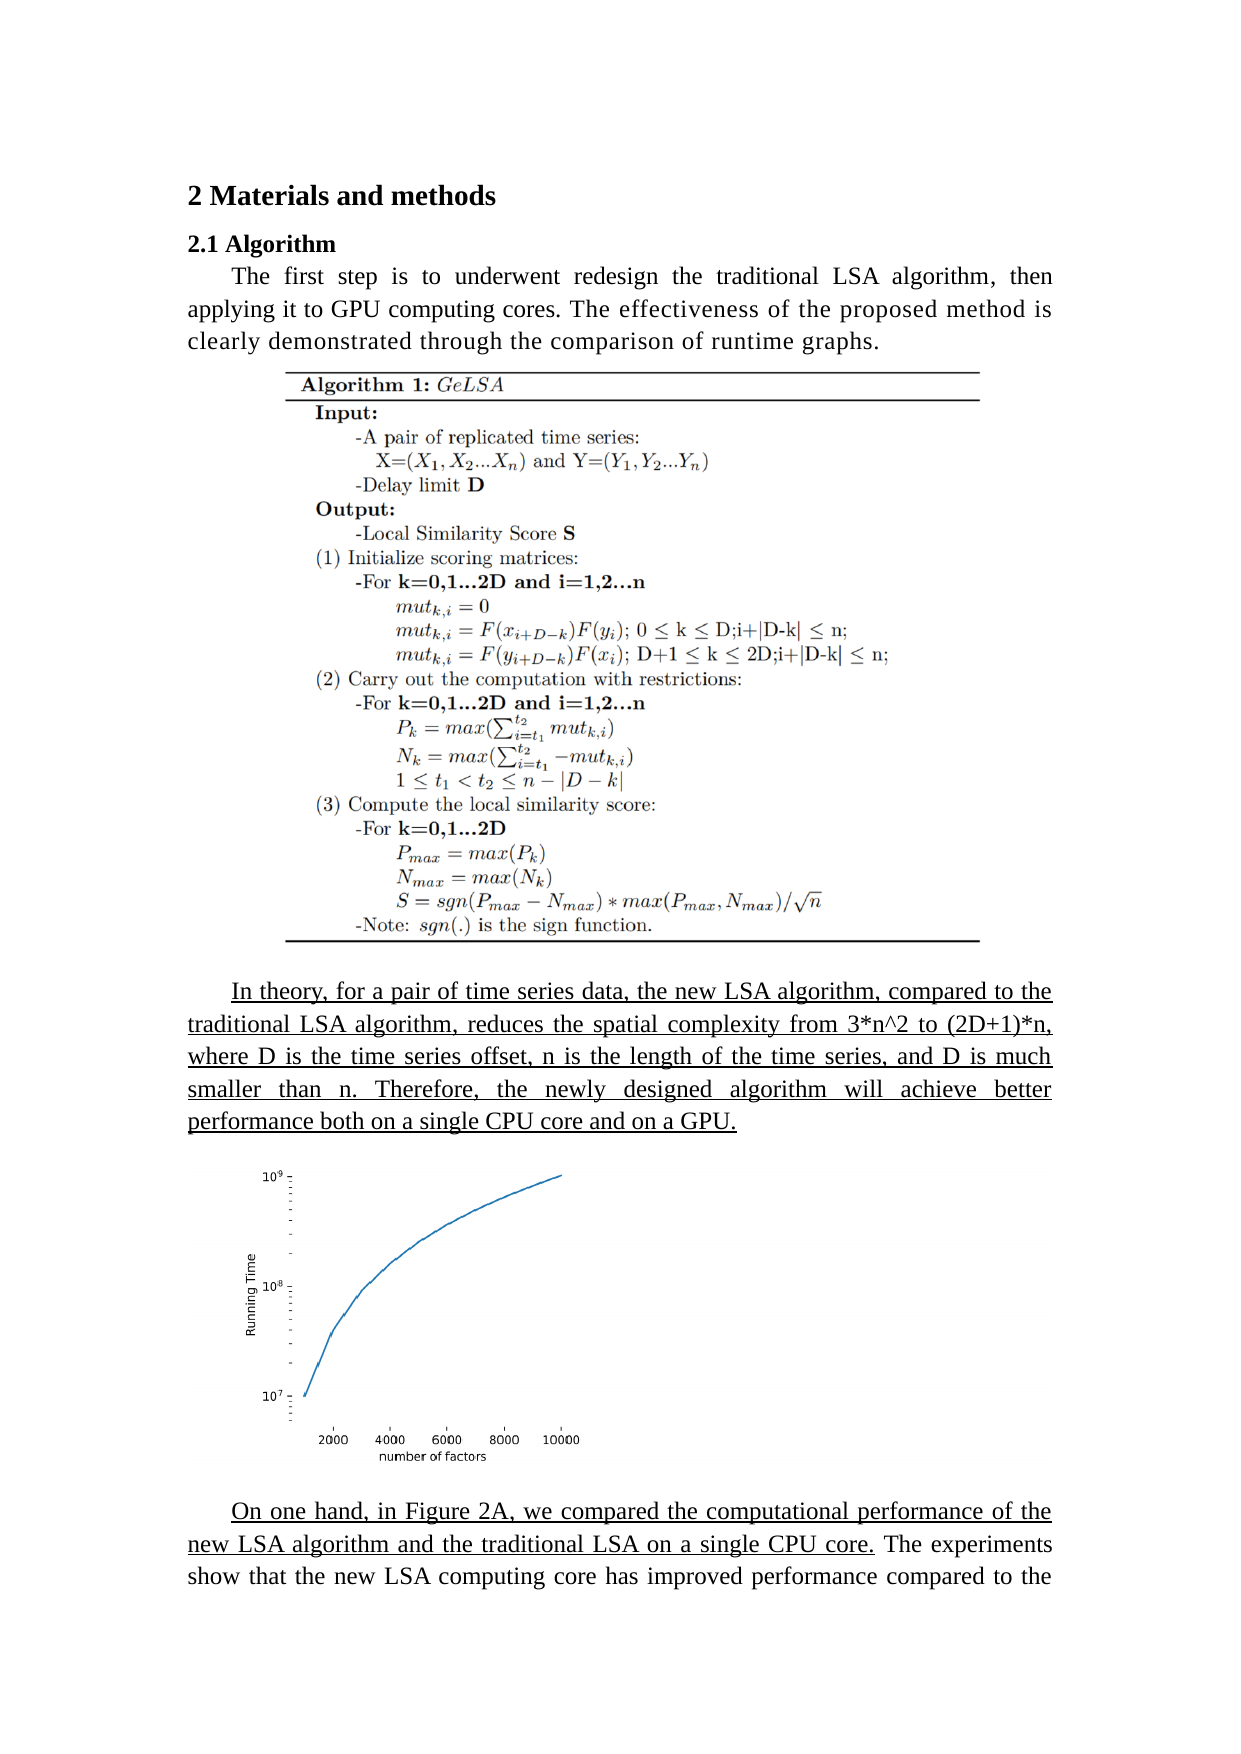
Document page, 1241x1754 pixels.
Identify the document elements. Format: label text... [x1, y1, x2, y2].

text 2.1 Algorithm [187, 227, 1053, 259]
text 2 Materials and methods [187, 162, 1053, 227]
text In theory, for a pair of time series data, the new LSA algorithm, compared to the traditional LSA algorithm, reduces the spatial complexity from 3*n^2 to (2D+1)*n, where D is the time series offset, n is the length of the time series, and D is much smaller than n. Therefore, the newly designed algorithm will achieve better performance both on a single CPU core and on a GPU. [187, 974, 1053, 1034]
text In theory, for a pair of time series data, the new LSA algorithm, compared to the traditional LSA algorithm, reduces the spatial complexity from 3*n^2 to (2D+1)*n, where D is the time series offset, n is the length of the time series, and D is much smaller than n. Therefore, the newly designed algorithm will achieve better performance both on a single CPU core and on a GPU. [187, 1035, 1053, 1066]
text In theory, for a pair of time series data, the new LSA algorithm, compared to the traditional LSA algorithm, reduces the spatial complexity from 3*n^2 to (2D+1)*n, where D is the time series offset, n is the length of the time series, and D is much smaller than n. Therefore, the newly designed algorithm will achieve better performance both on a single CPU core and on a GPU. [187, 1067, 1053, 1137]
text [187, 1494, 1053, 1592]
text The first step is to underwent redesign the traditional LSA algorithm, then applying it to GPU computing cores. The effectiveness of the proposed method is clearly demonstrated through the comparison of runtime graphs. [187, 259, 1053, 357]
picture [187, 1137, 1053, 1483]
picture [187, 357, 1056, 956]
